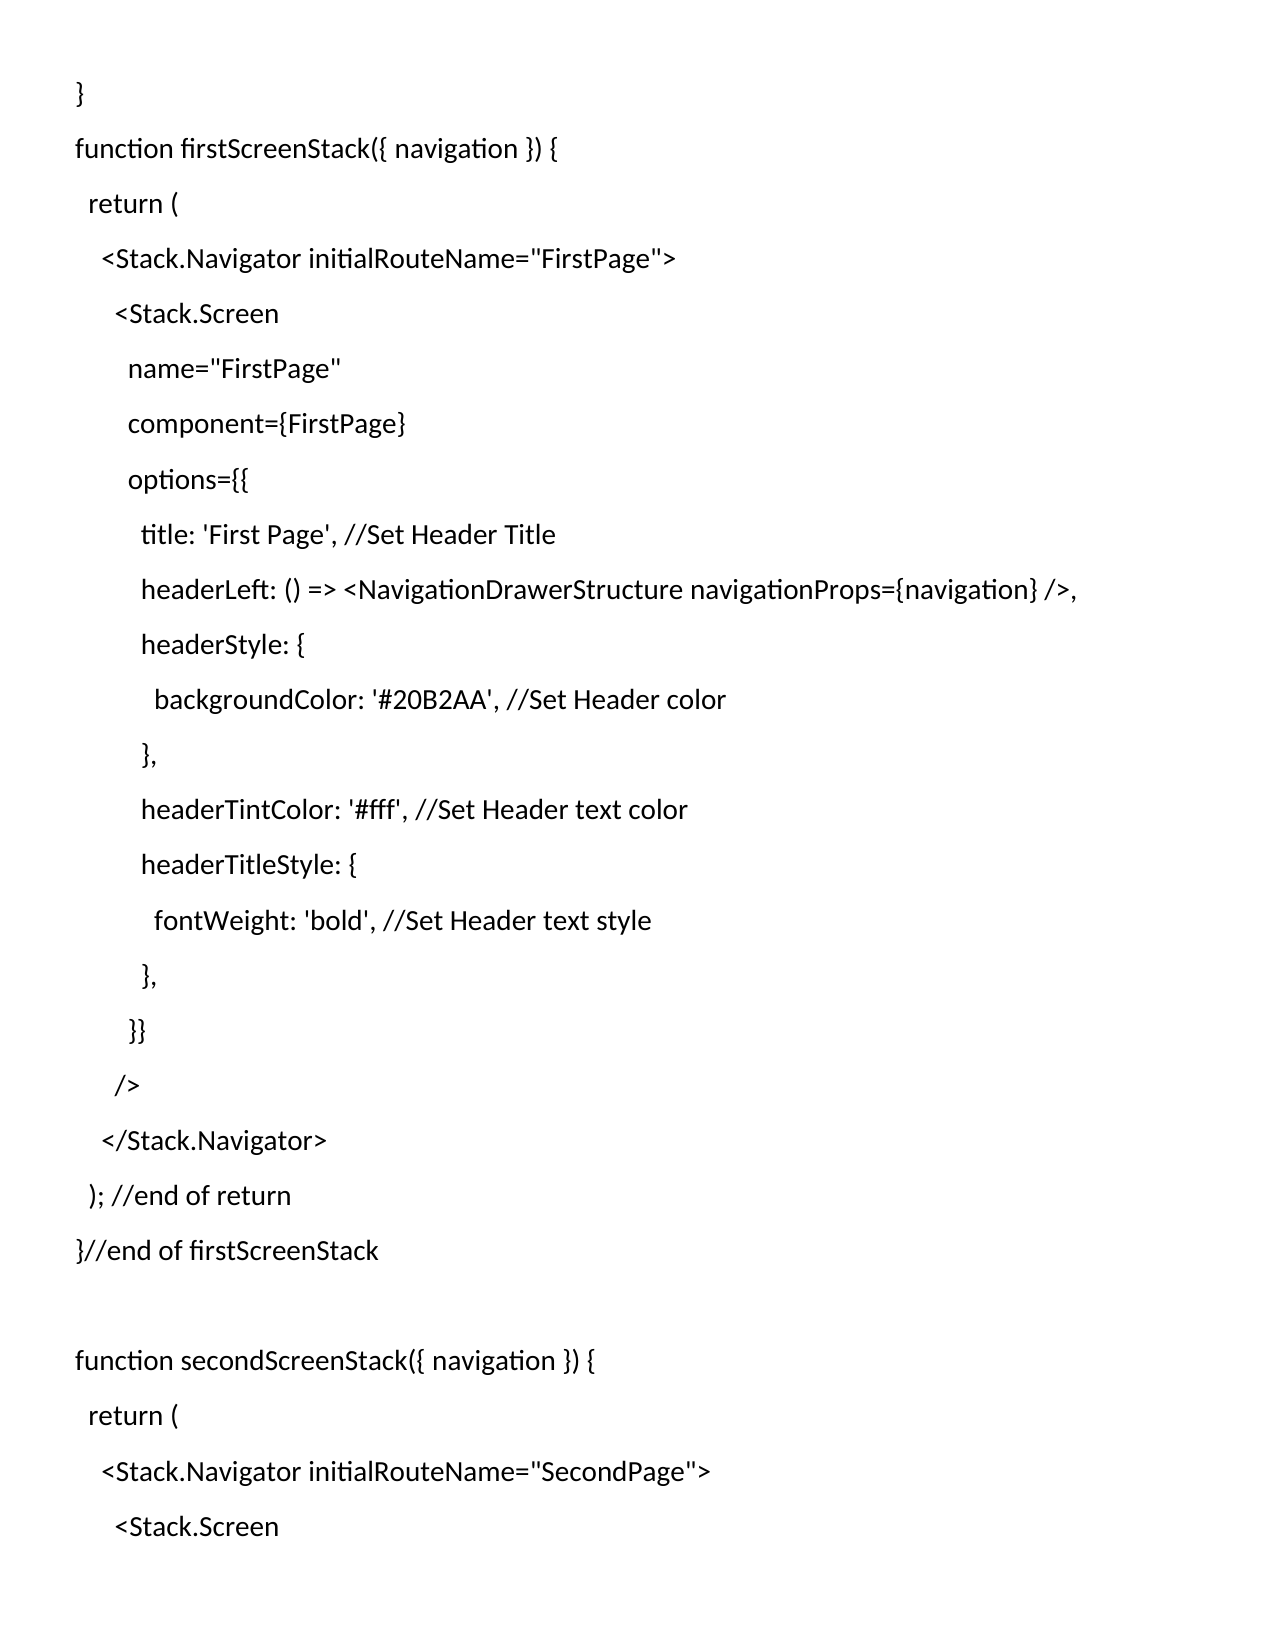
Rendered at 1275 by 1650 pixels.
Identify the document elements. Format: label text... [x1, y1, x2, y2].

text return ( [75, 185, 1200, 221]
text }, [75, 957, 1200, 992]
text } [75, 75, 1200, 111]
text }} [75, 1012, 1200, 1047]
text backgroundColor: '#20B2AA', //Set Header color [75, 681, 1200, 717]
text component={FirstPage} [75, 406, 1200, 441]
text headerLeft: () => <NavigationDrawerStructure navigationProps={navigation} />, [75, 571, 1200, 607]
text function secondScreenStack({ navigation }) { [75, 1342, 1200, 1378]
text <Stack.Screen [75, 1508, 1200, 1543]
text title: 'First Page', //Set Header Title [75, 516, 1200, 551]
text <Stack.Navigator initialRouteName="FirstPage"> [75, 240, 1200, 276]
text headerTintColor: '#fff', //Set Header text color [75, 791, 1200, 827]
text fontWeight: 'bold', //Set Header text style [75, 902, 1200, 937]
text }//end of firstScreenStack [75, 1232, 1200, 1268]
text }, [75, 736, 1200, 772]
text <Stack.Navigator initialRouteName="SecondPage"> [75, 1453, 1200, 1488]
text function firstScreenStack({ navigation }) { [75, 130, 1200, 166]
text return ( [75, 1397, 1200, 1433]
text options={{ [75, 461, 1200, 496]
text </Stack.Navigator> [75, 1122, 1200, 1158]
text headerTitleStyle: { [75, 846, 1200, 882]
text name="FirstPage" [75, 351, 1200, 386]
text ); //end of return [75, 1177, 1200, 1213]
text /> [75, 1067, 1200, 1102]
text headerStyle: { [75, 626, 1200, 662]
text <Stack.Screen [75, 295, 1200, 331]
